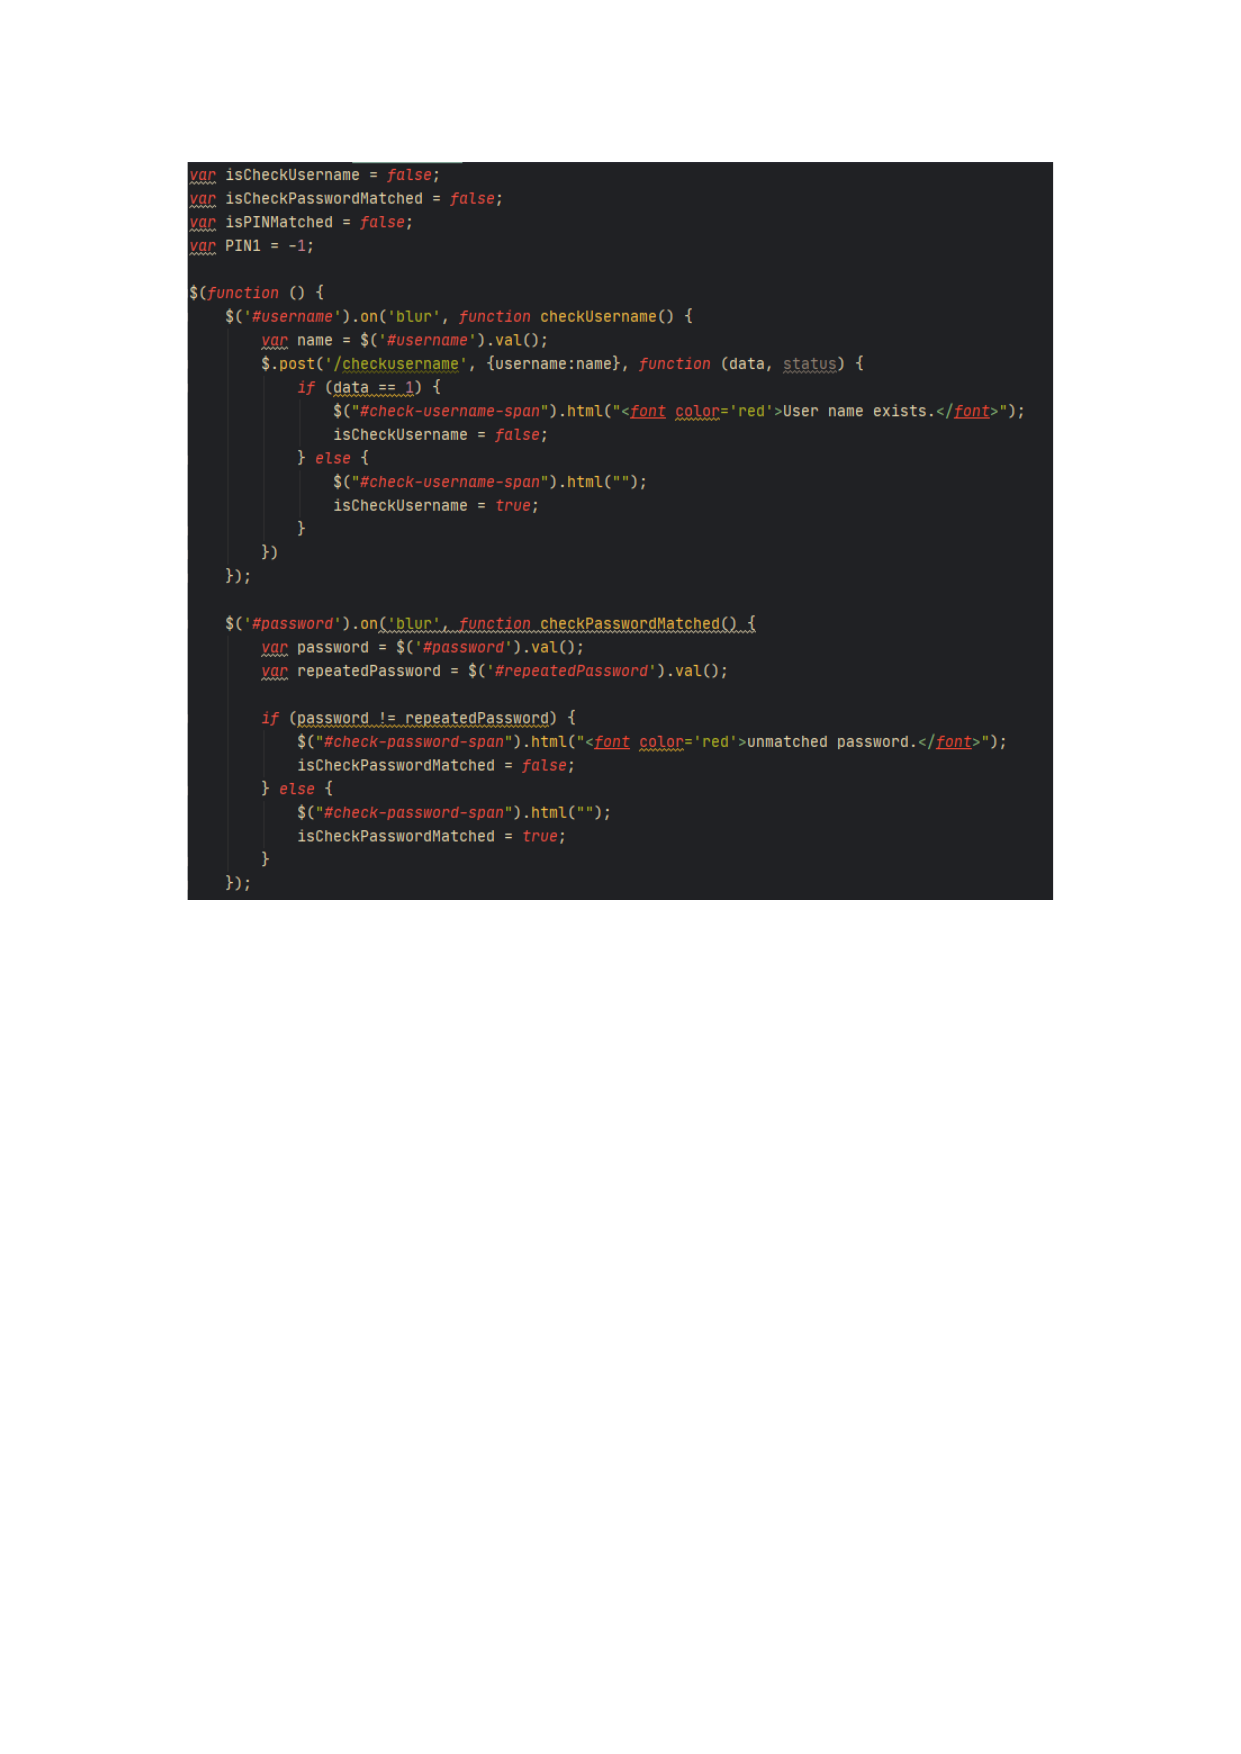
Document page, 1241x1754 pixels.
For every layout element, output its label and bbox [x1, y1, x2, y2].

picture [187, 162, 1054, 900]
